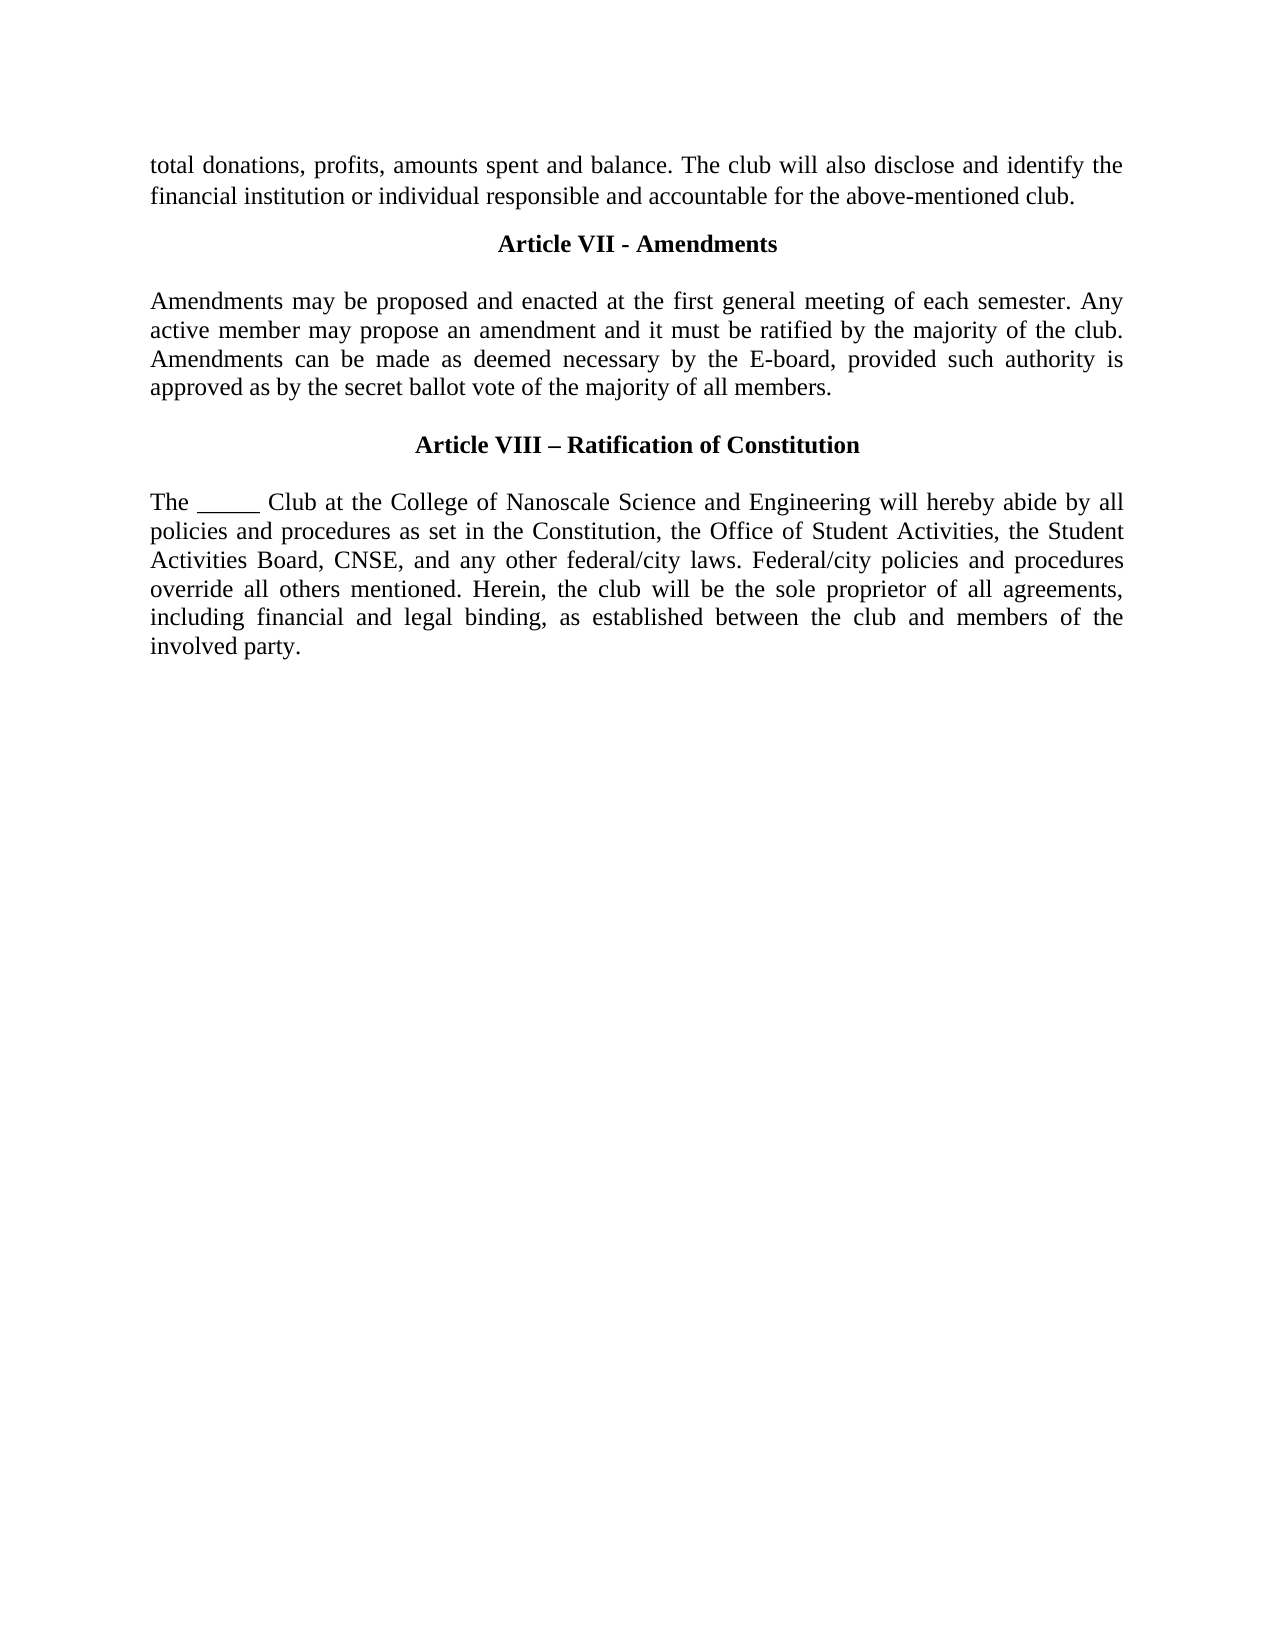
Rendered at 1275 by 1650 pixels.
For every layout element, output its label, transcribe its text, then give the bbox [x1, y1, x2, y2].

text Article VIII – Ratification of Constitution [150, 430, 1125, 459]
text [150, 150, 1125, 210]
text Article VII - Amendments [150, 229, 1125, 257]
text The _____ Club at the College of Nanoscale Science and Engineering will hereby abide by all policies and procedures as set in the Constitution, the Office of Student Activities, the Student Activities Board, CNSE, and any other federal/city laws. Federal/city policies and procedures override all others mentioned. Herein, the club will be the sole proprietor of all agreements, including financial and legal binding, as established between the club and members of the involved party. [150, 487, 1125, 660]
text Amendments may be proposed and enacted at the first general meeting of each semester. Any active member may propose an amendment and it must be ratified by the majority of the club. Amendments can be made as deemed necessary by the E-board, provided such authority is approved as by the secret ballot vote of the majority of all members. [150, 286, 1125, 401]
